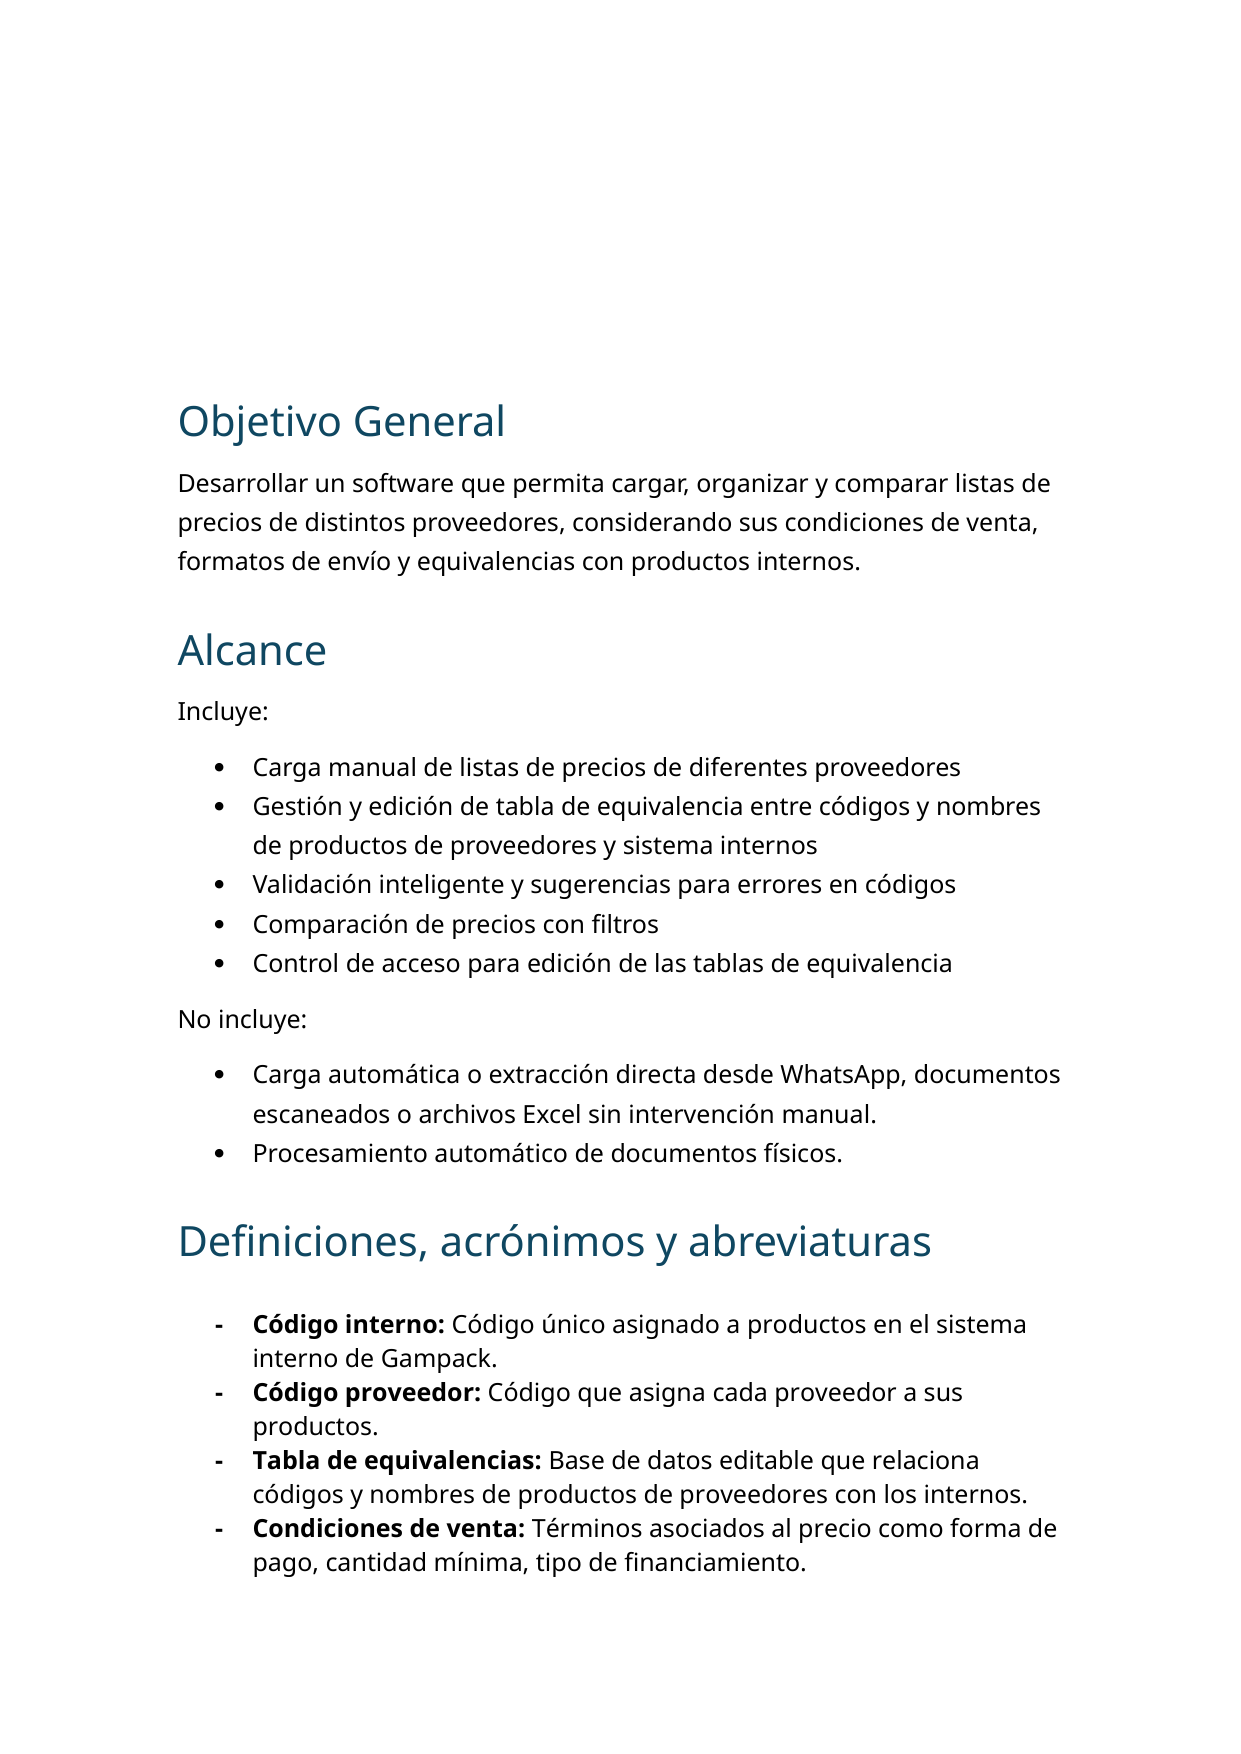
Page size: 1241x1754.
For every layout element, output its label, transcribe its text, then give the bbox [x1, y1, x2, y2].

subtitle Definiciones, acrónimos y abreviaturas [177, 1212, 1063, 1269]
list Código proveedor: Código que asigna cada proveedor a sus productos. [215, 1404, 1063, 1472]
list Carga manual de listas de precios de diferentes proveedores [215, 750, 1063, 784]
list Control de acceso para edición de las tablas de equivalencia [215, 946, 1063, 979]
subtitle Objetivo General [177, 392, 1063, 448]
list Código interno: Código único asignado a productos en el sistema interno de Gampack. [215, 1307, 1063, 1375]
list Tabla de equivalencias: Base de datos editable que relaciona códigos y nombres de productos de proveedores con los internos. [215, 1501, 1063, 1569]
list Carga automática o extracción directa desde WhatsApp, documentos escaneados o archivos Excel sin intervención manual. [215, 1057, 1063, 1130]
list Comparación de precios con filtros [215, 906, 1063, 940]
text Desarrollar un software que permita cargar, organizar y comparar listas de precios de distintos proveedores, considerando sus condiciones de venta, formatos de envío y equivalencias con productos internos. [177, 465, 1063, 578]
text Incluye: [177, 694, 1063, 728]
subtitle Alcance [177, 620, 1063, 677]
text No incluye: [177, 1001, 1063, 1035]
list Gestión y edición de tabla de equivalencia entre códigos y nombres de productos de proveedores y sistema internos [215, 789, 1063, 862]
list Validación inteligente y sugerencias para errores en códigos [215, 867, 1063, 901]
list Procesamiento automático de documentos físicos. [215, 1136, 1063, 1169]
